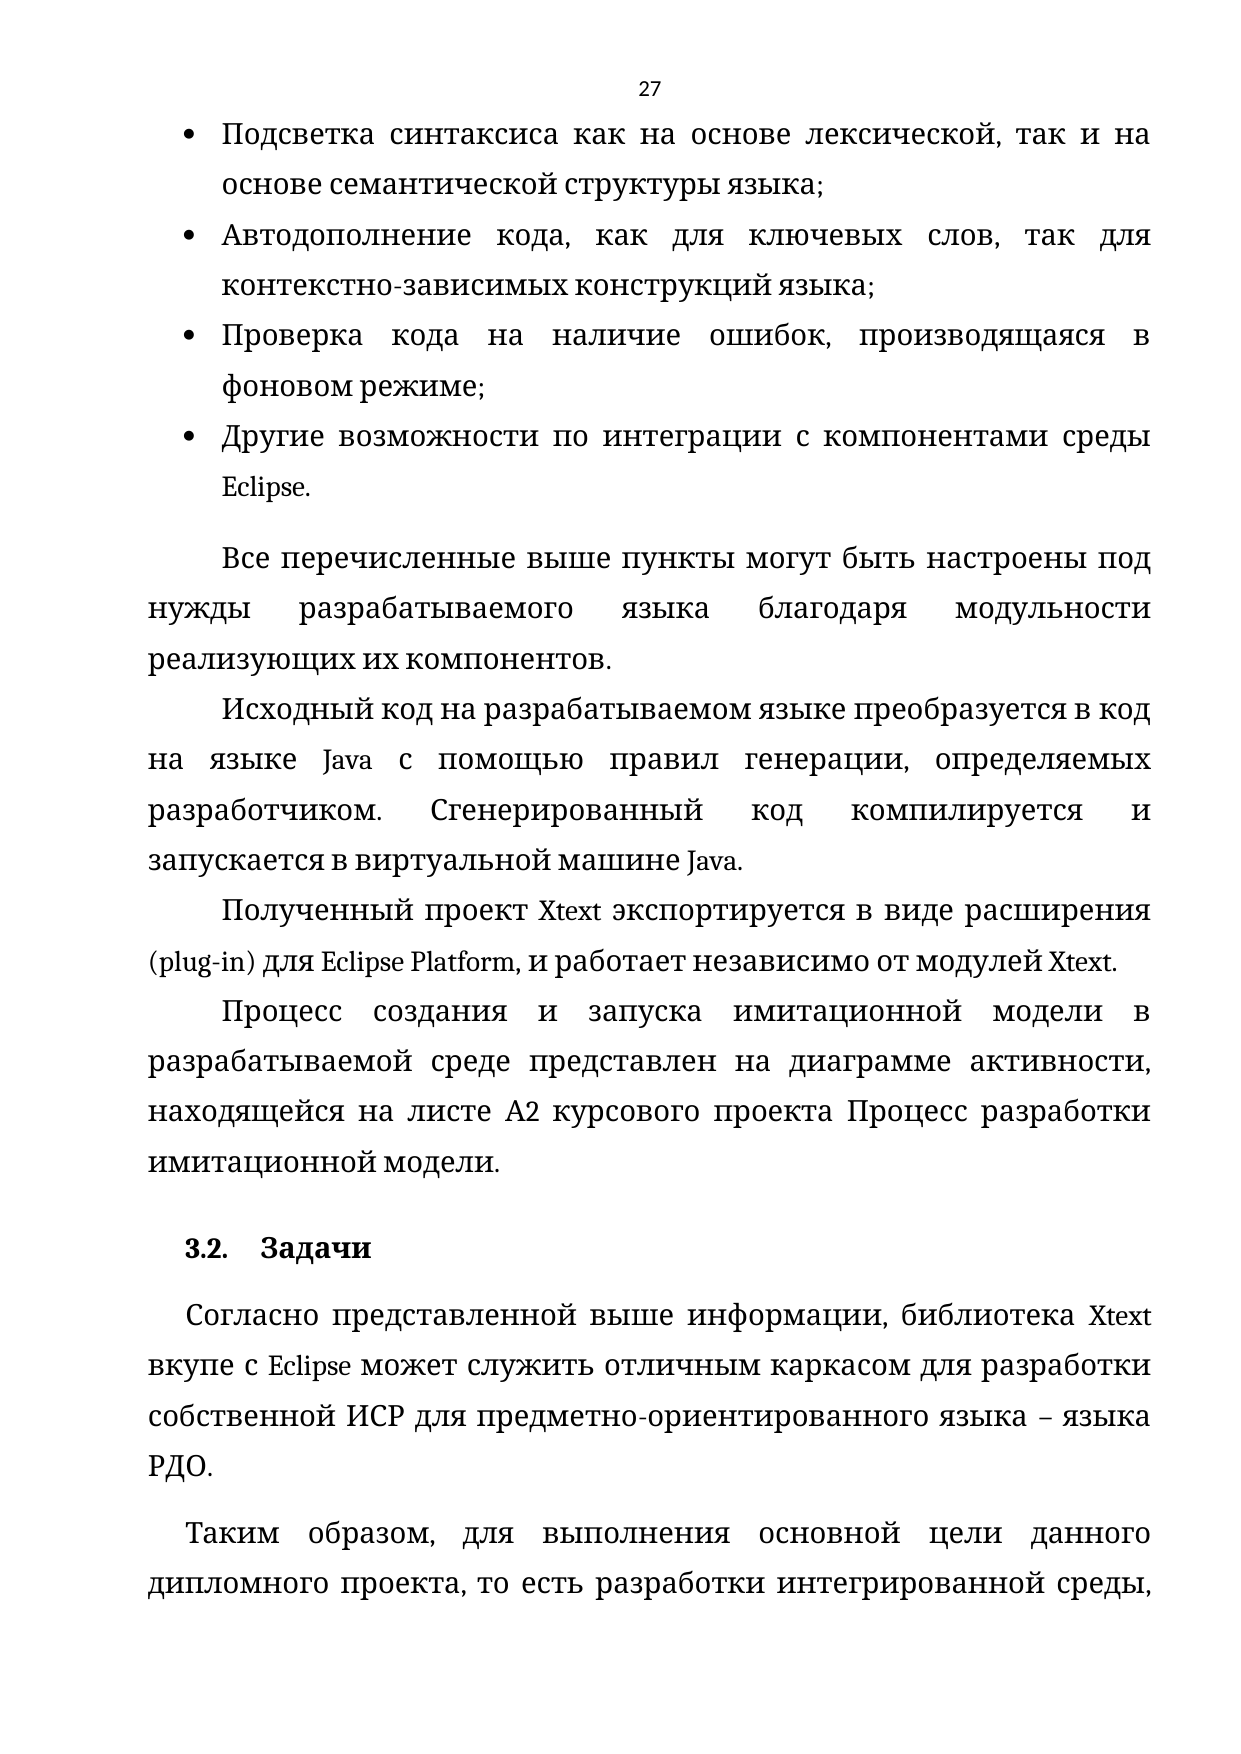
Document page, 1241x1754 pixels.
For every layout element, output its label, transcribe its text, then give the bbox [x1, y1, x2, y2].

list Подсветка синтаксиса как на основе лексической, так и на основе семантической структуры языка; [184, 118, 1152, 202]
text Процесс создания и запуска имитационной модели в разрабатываемой среде представлен на диаграмме активности, находящейся на листе А2 курсового проекта Процесс разработки имитационной модели. [148, 995, 1152, 1179]
list Задачи [185, 1232, 1152, 1266]
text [148, 1517, 1152, 1601]
list Проверка кода на наличие ошибок, производящаяся в фоновом режиме; [184, 319, 1152, 403]
list Другие возможности по интеграции с компонентами среды Eclipse. [184, 420, 1152, 504]
text Полученный проект Xtext экспортируется в виде расширения (plug-in) для Eclipse Platform, и работает независимо от модулей Xtext. [148, 894, 1152, 978]
text Согласно представленной выше информации, библиотека Xtext вкупе с Eclipse может служить отличным каркасом для разработки собственной ИСР для предметно-ориентированного языка – языка РДО. [148, 1299, 1152, 1484]
text Исходный код на разрабатываемом языке преобразуется в код на языке Java с помощью правил генерации, определяемых разработчиком. Сгенерированный код компилируется и запускается в виртуальной машине Java. [148, 693, 1152, 878]
text Все перечисленные выше пункты могут быть настроены под нужды разрабатываемого языка благодаря модульности реализующих их компонентов. [148, 542, 1152, 676]
list Автодополнение кода, как для ключевых слов, так для контекстно-зависимых конструкций языка; [184, 219, 1152, 303]
